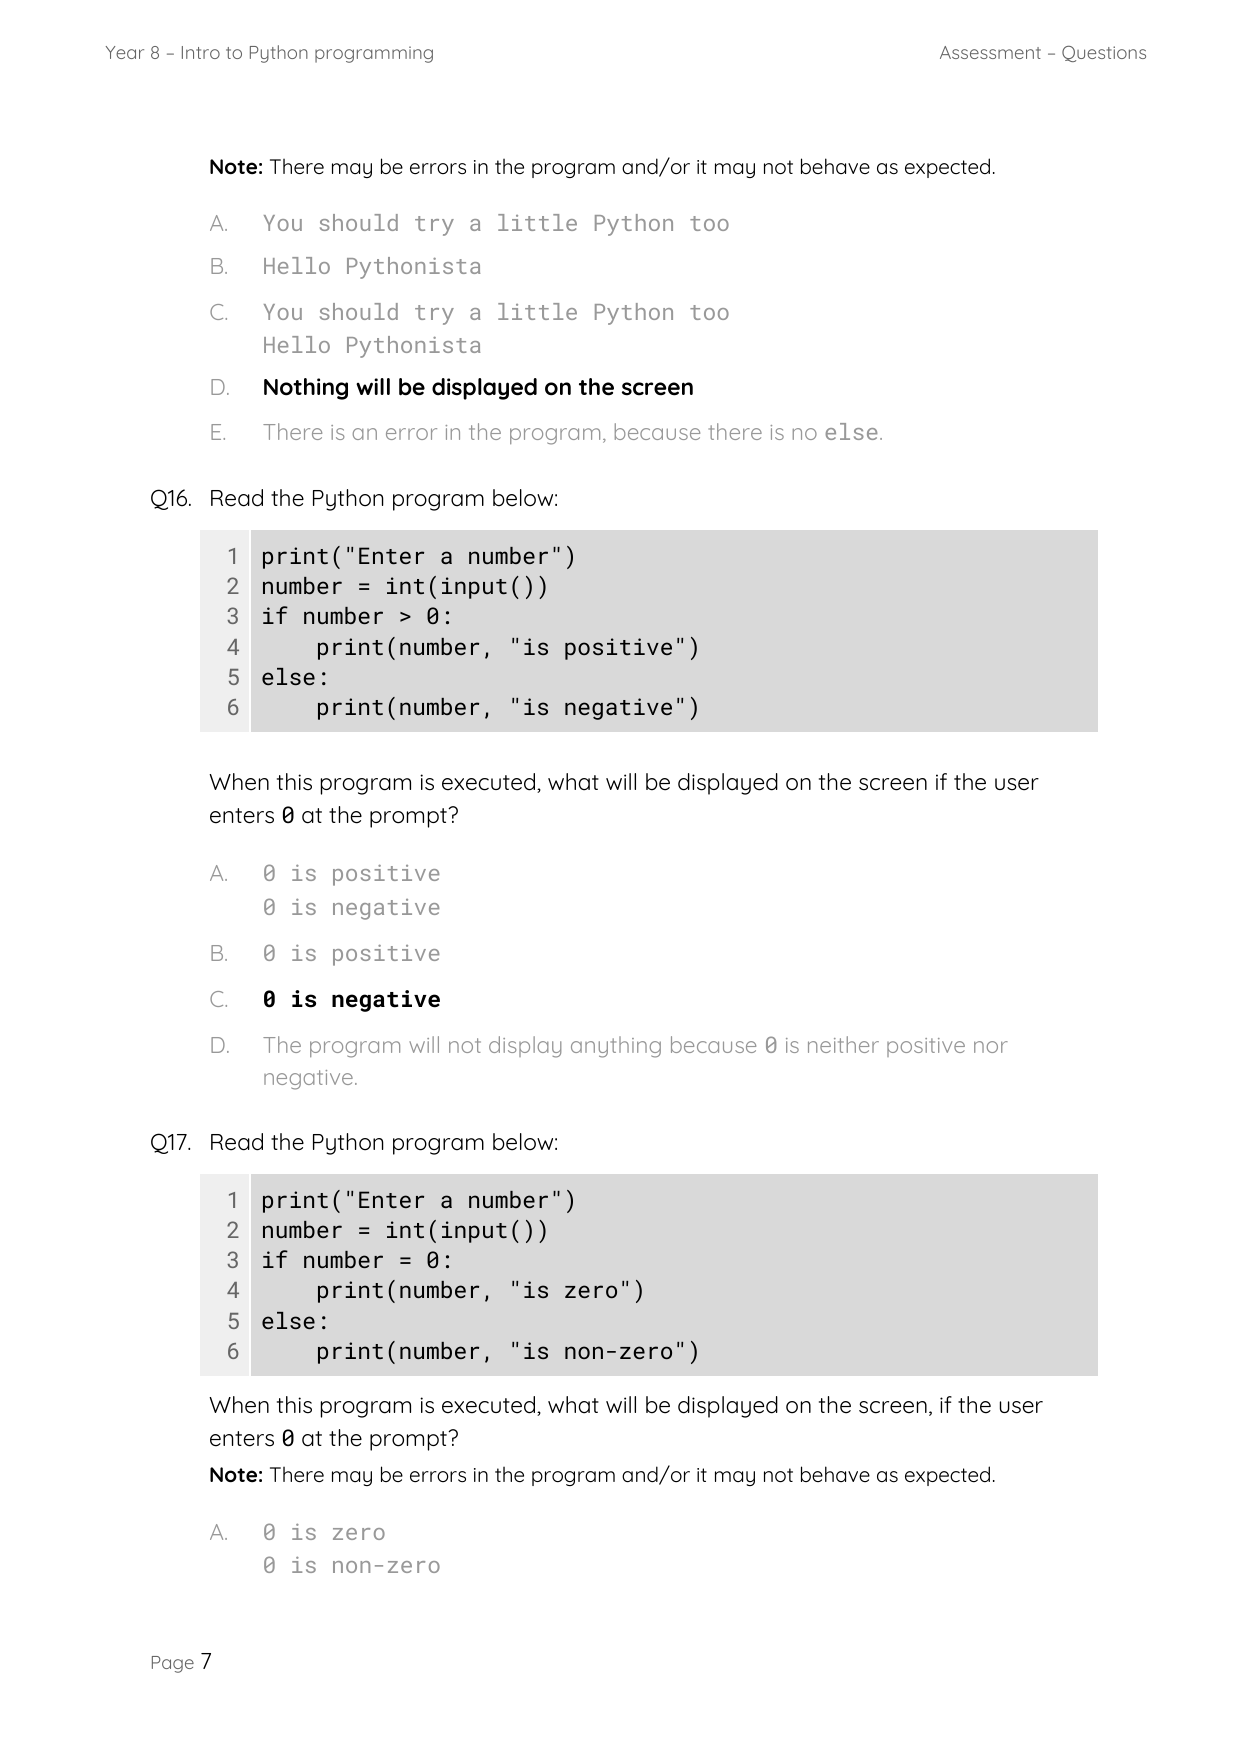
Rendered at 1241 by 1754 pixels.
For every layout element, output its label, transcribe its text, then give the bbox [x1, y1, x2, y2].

list 0 is zero [209, 1516, 1090, 1546]
table_header print("Enter a number") number = int(input()) if number > 0: print(number, "is positive") else: print(number, "is negative") [251, 530, 1098, 732]
list 0 is negative [209, 983, 1090, 1013]
text When this program is executed, what will be displayed on the screen, if the user enters 0 at the prompt? [209, 1390, 1090, 1452]
list You should try a little Python too [209, 296, 1090, 327]
list There is an error in the program, because there is no else. [209, 417, 1090, 447]
text When this program is executed, what will be displayed on the screen if the user enters 0 at the prompt? [209, 767, 1090, 829]
text 0 is non-zero [262, 1549, 1090, 1579]
list Nothing will be displayed on the screen [209, 372, 1090, 401]
list Read the Python program below: [150, 483, 1090, 512]
list 0 is positive [209, 937, 1090, 967]
text Note: There may be errors in the program and/or it may not behave as expected. [209, 154, 1090, 180]
list Read the Python program below: [150, 1127, 1090, 1156]
table_header 1 2 3 4 5 6 [200, 1174, 249, 1376]
table_header 1 2 3 4 5 6 [200, 530, 249, 732]
list 0 is positive [209, 858, 1090, 888]
list You should try a little Python too [209, 208, 1090, 238]
text Note: There may be errors in the program and/or it may not behave as expected. [209, 1462, 1090, 1488]
table_header print("Enter a number") number = int(input()) if number = 0: print(number, "is zero") else: print(number, "is non-zero") [251, 1174, 1098, 1376]
text Hello Pythonista [262, 330, 1090, 360]
text 0 is negative [262, 891, 1090, 921]
list Hello Pythonista [209, 250, 1090, 281]
list The program will not display anything because 0 is neither positive nor negative. [209, 1029, 1090, 1091]
